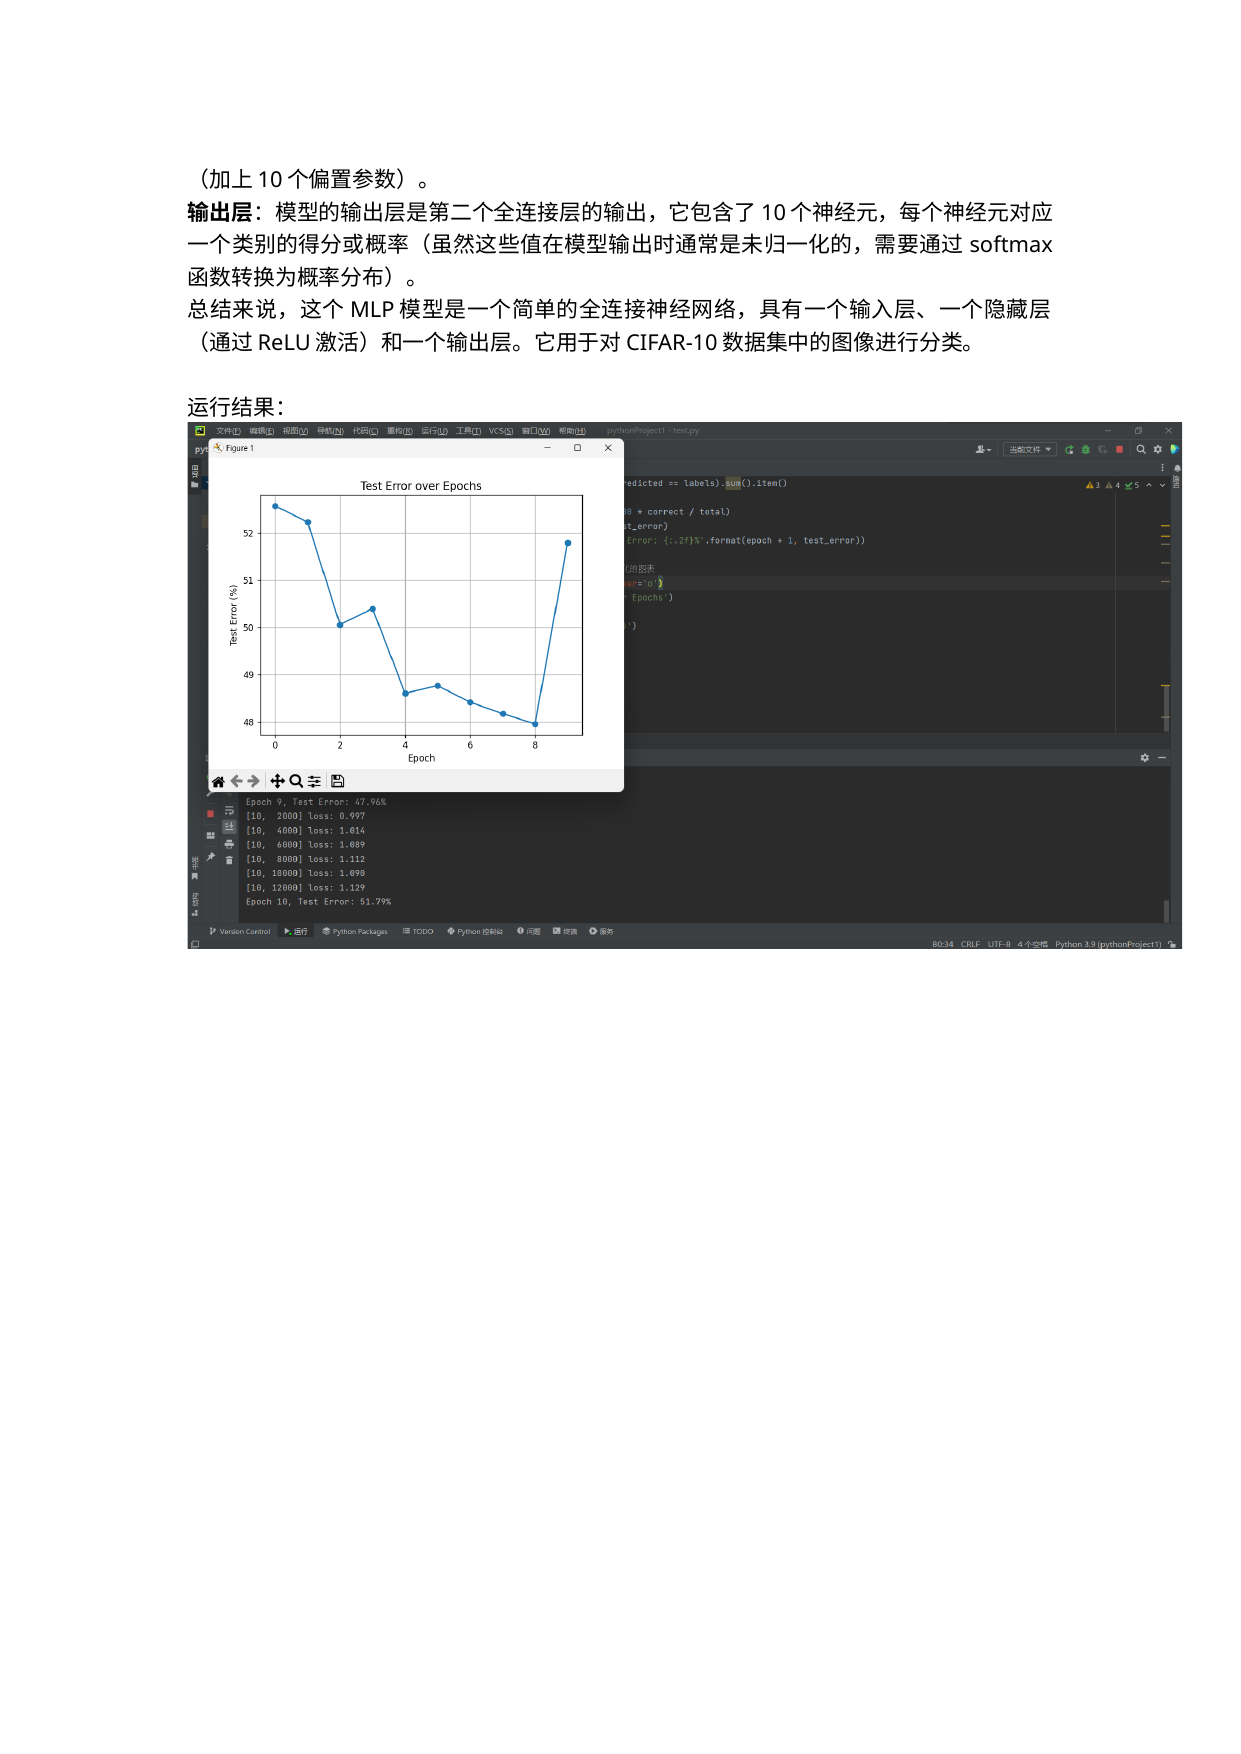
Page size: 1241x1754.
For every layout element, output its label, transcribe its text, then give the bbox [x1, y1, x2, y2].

picture [187, 422, 1183, 949]
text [187, 162, 1053, 194]
text 总结来说，这个MLP模型是一个简单的全连接神经网络，具有一个输入层、一个隐藏层（通过ReLU激活）和一个输出层。它用于对CIFAR-10数据集中的图像进行分类。 [187, 292, 1053, 357]
text 输出层：模型的输出层是第二个全连接层的输出，它包含了10个神经元，每个神经元对应一个类别的得分或概率（虽然这些值在模型输出时通常是未归一化的，需要通过softmax函数转换为概率分布）。 [187, 194, 1053, 292]
text 运行结果： [187, 389, 1053, 422]
